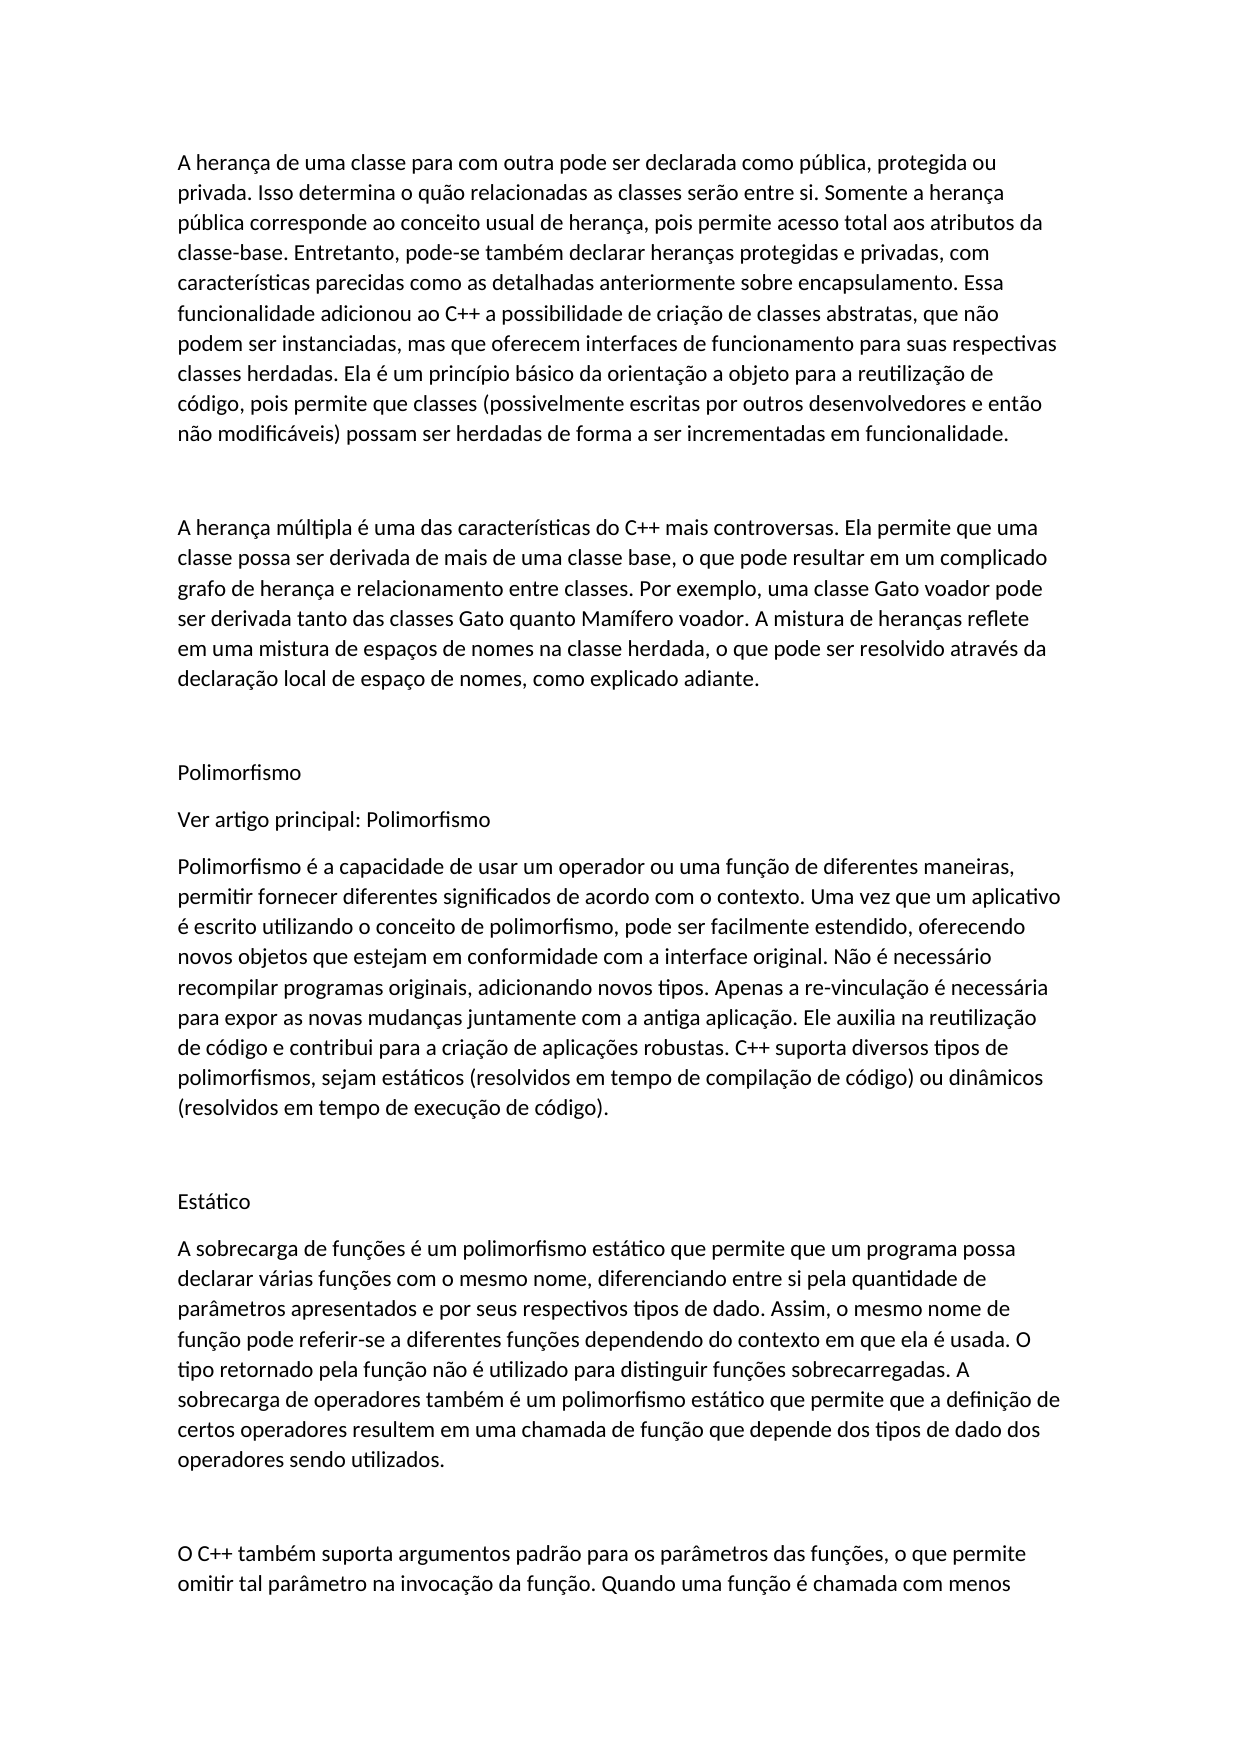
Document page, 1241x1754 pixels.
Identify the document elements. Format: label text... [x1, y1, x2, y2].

text Ver artigo principal: Polimorfismo [177, 805, 1063, 833]
text A sobrecarga de funções é um polimorfismo estático que permite que um programa possa declarar várias funções com o mesmo nome, diferenciando entre si pela quantidade de parâmetros apresentados e por seus respectivos tipos de dado. Assim, o mesmo nome de função pode referir-se a diferentes funções dependendo do contexto em que ela é usada. O tipo retornado pela função não é utilizado para distinguir funções sobrecarregadas. A sobrecarga de operadores também é um polimorfismo estático que permite que a definição de certos operadores resultem em uma chamada de função que depende dos tipos de dado dos operadores sendo utilizados. [177, 1234, 1063, 1473]
text Estático [177, 1187, 1063, 1215]
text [177, 1539, 1063, 1597]
text A herança múltipla é uma das características do C++ mais controversas. Ela permite que uma classe possa ser derivada de mais de uma classe base, o que pode resultar em um complicado grafo de herança e relacionamento entre classes. Por exemplo, uma classe Gato voador pode ser derivada tanto das classes Gato quanto Mamífero voador. A mistura de heranças reflete em uma mistura de espaços de nomes na classe herdada, o que pode ser resolvido através da declaração local de espaço de nomes, como explicado adiante. [177, 513, 1063, 692]
text A herança de uma classe para com outra pode ser declarada como pública, protegida ou privada. Isso determina o quão relacionadas as classes serão entre si. Somente a herança pública corresponde ao conceito usual de herança, pois permite acesso total aos atributos da classe-base. Entretanto, pode-se também declarar heranças protegidas e privadas, com características parecidas como as detalhadas anteriormente sobre encapsulamento. Essa funcionalidade adicionou ao C++ a possibilidade de criação de classes abstratas, que não podem ser instanciadas, mas que oferecem interfaces de funcionamento para suas respectivas classes herdadas. Ela é um princípio básico da orientação a objeto para a reutilização de código, pois permite que classes (possivelmente escritas por outros desenvolvedores e então não modificáveis) possam ser herdadas de forma a ser incrementadas em funcionalidade. [177, 148, 1063, 447]
text Polimorfismo [177, 758, 1063, 786]
text Polimorfismo é a capacidade de usar um operador ou uma função de diferentes maneiras, permitir fornecer diferentes significados de acordo com o contexto. Uma vez que um aplicativo é escrito utilizando o conceito de polimorfismo, pode ser facilmente estendido, oferecendo novos objetos que estejam em conformidade com a interface original. Não é necessário recompilar programas originais, adicionando novos tipos. Apenas a re-vinculação é necessária para expor as novas mudanças juntamente com a antiga aplicação. Ele auxilia na reutilização de código e contribui para a criação de aplicações robustas. C++ suporta diversos tipos de polimorfismos, sejam estáticos (resolvidos em tempo de compilação de código) ou dinâmicos (resolvidos em tempo de execução de código). [177, 852, 1063, 1121]
